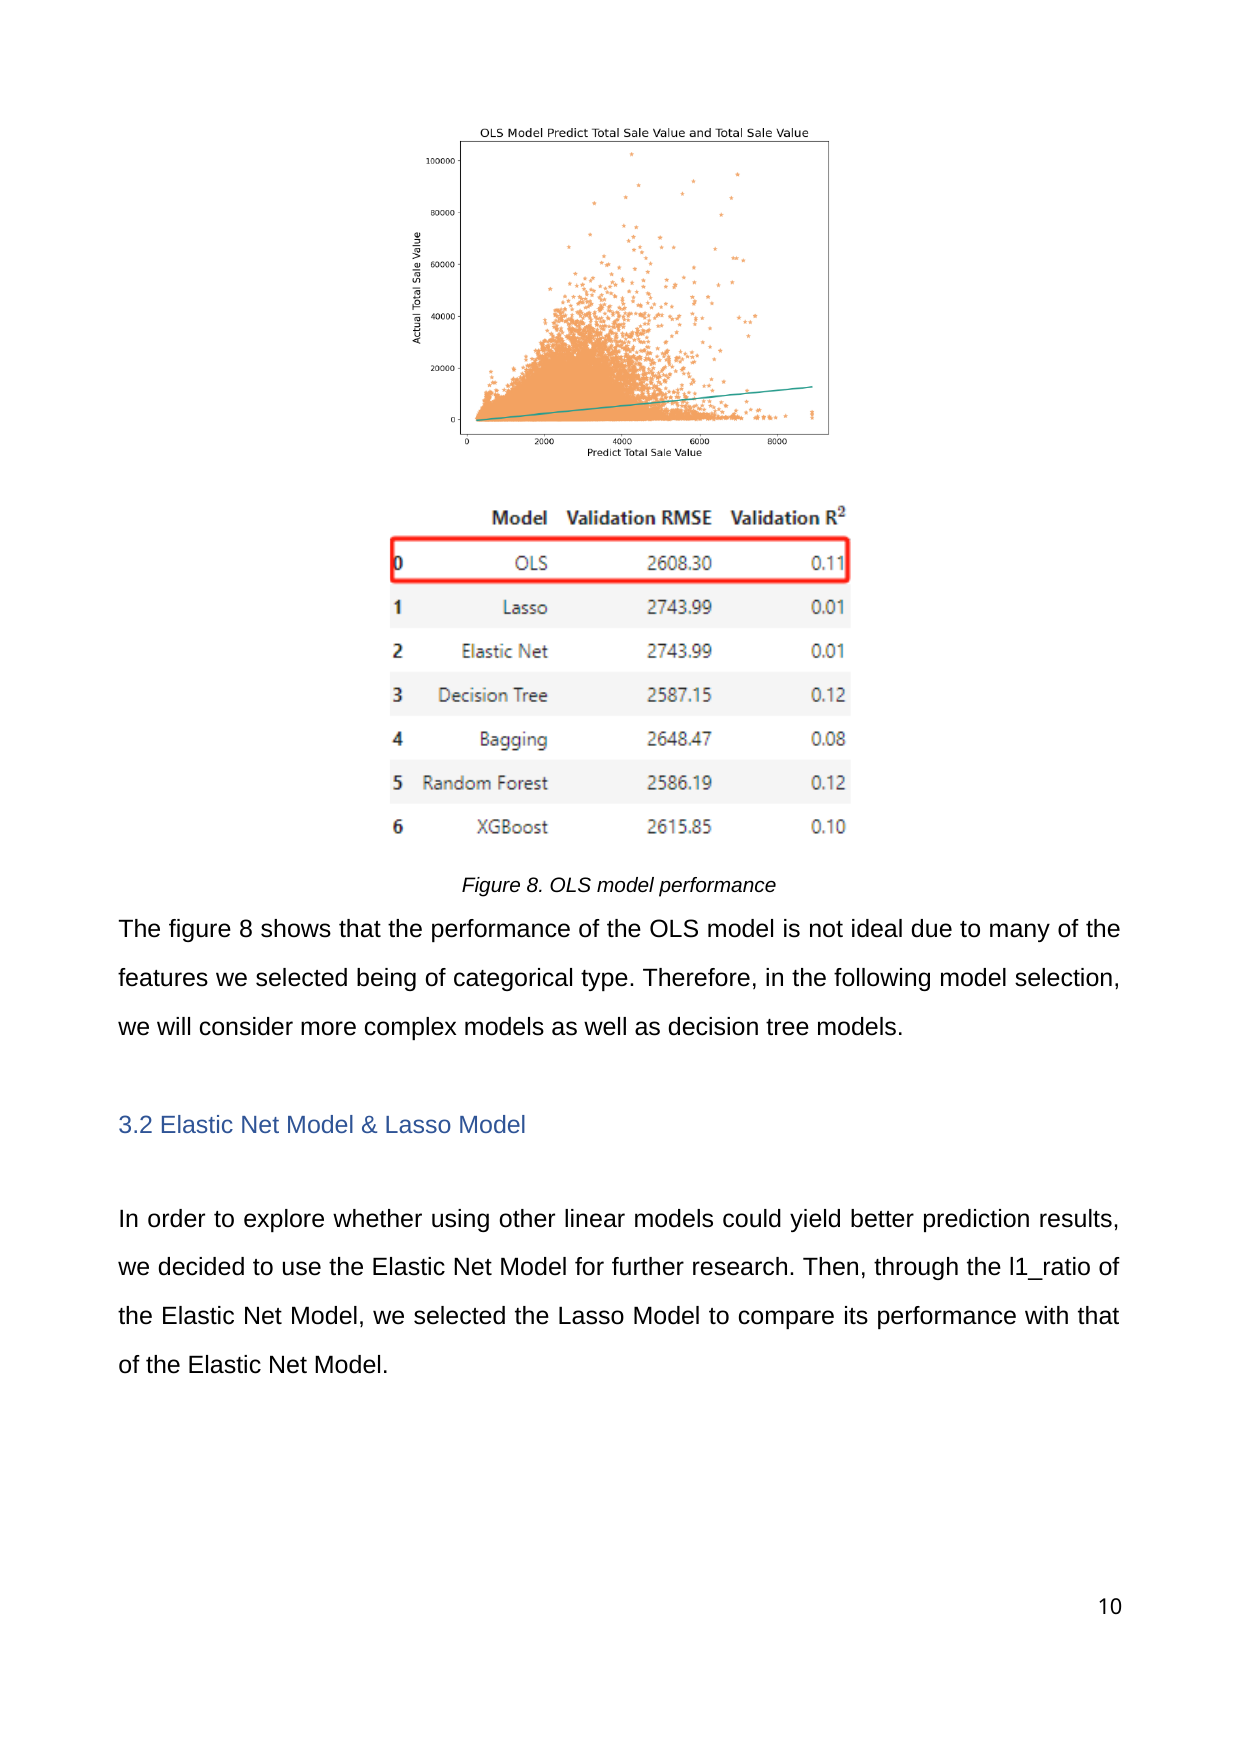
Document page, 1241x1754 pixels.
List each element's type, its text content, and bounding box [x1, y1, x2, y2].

picture [389, 495, 851, 851]
text The figure 8 shows that the performance of the OLS model is not ideal due to many of the features we selected being of categorical type. Therefore, in the following model selection, we will consider more complex models as well as decision tree models. [118, 913, 1122, 1043]
subtitle 3.2 Elastic Net Model & Lasso Model [118, 1108, 1122, 1141]
text Figure 8. OLS model performance [118, 868, 1122, 901]
text In order to explore whether using other linear models could yield better prediction results, we decided to use the Elastic Net Model for further research. Then, through the l1_ratio of the Elastic Net Model, we selected the Lasso Model to compare its performance with that of the Elastic Net Model. [118, 1202, 1122, 1381]
picture [408, 123, 833, 462]
